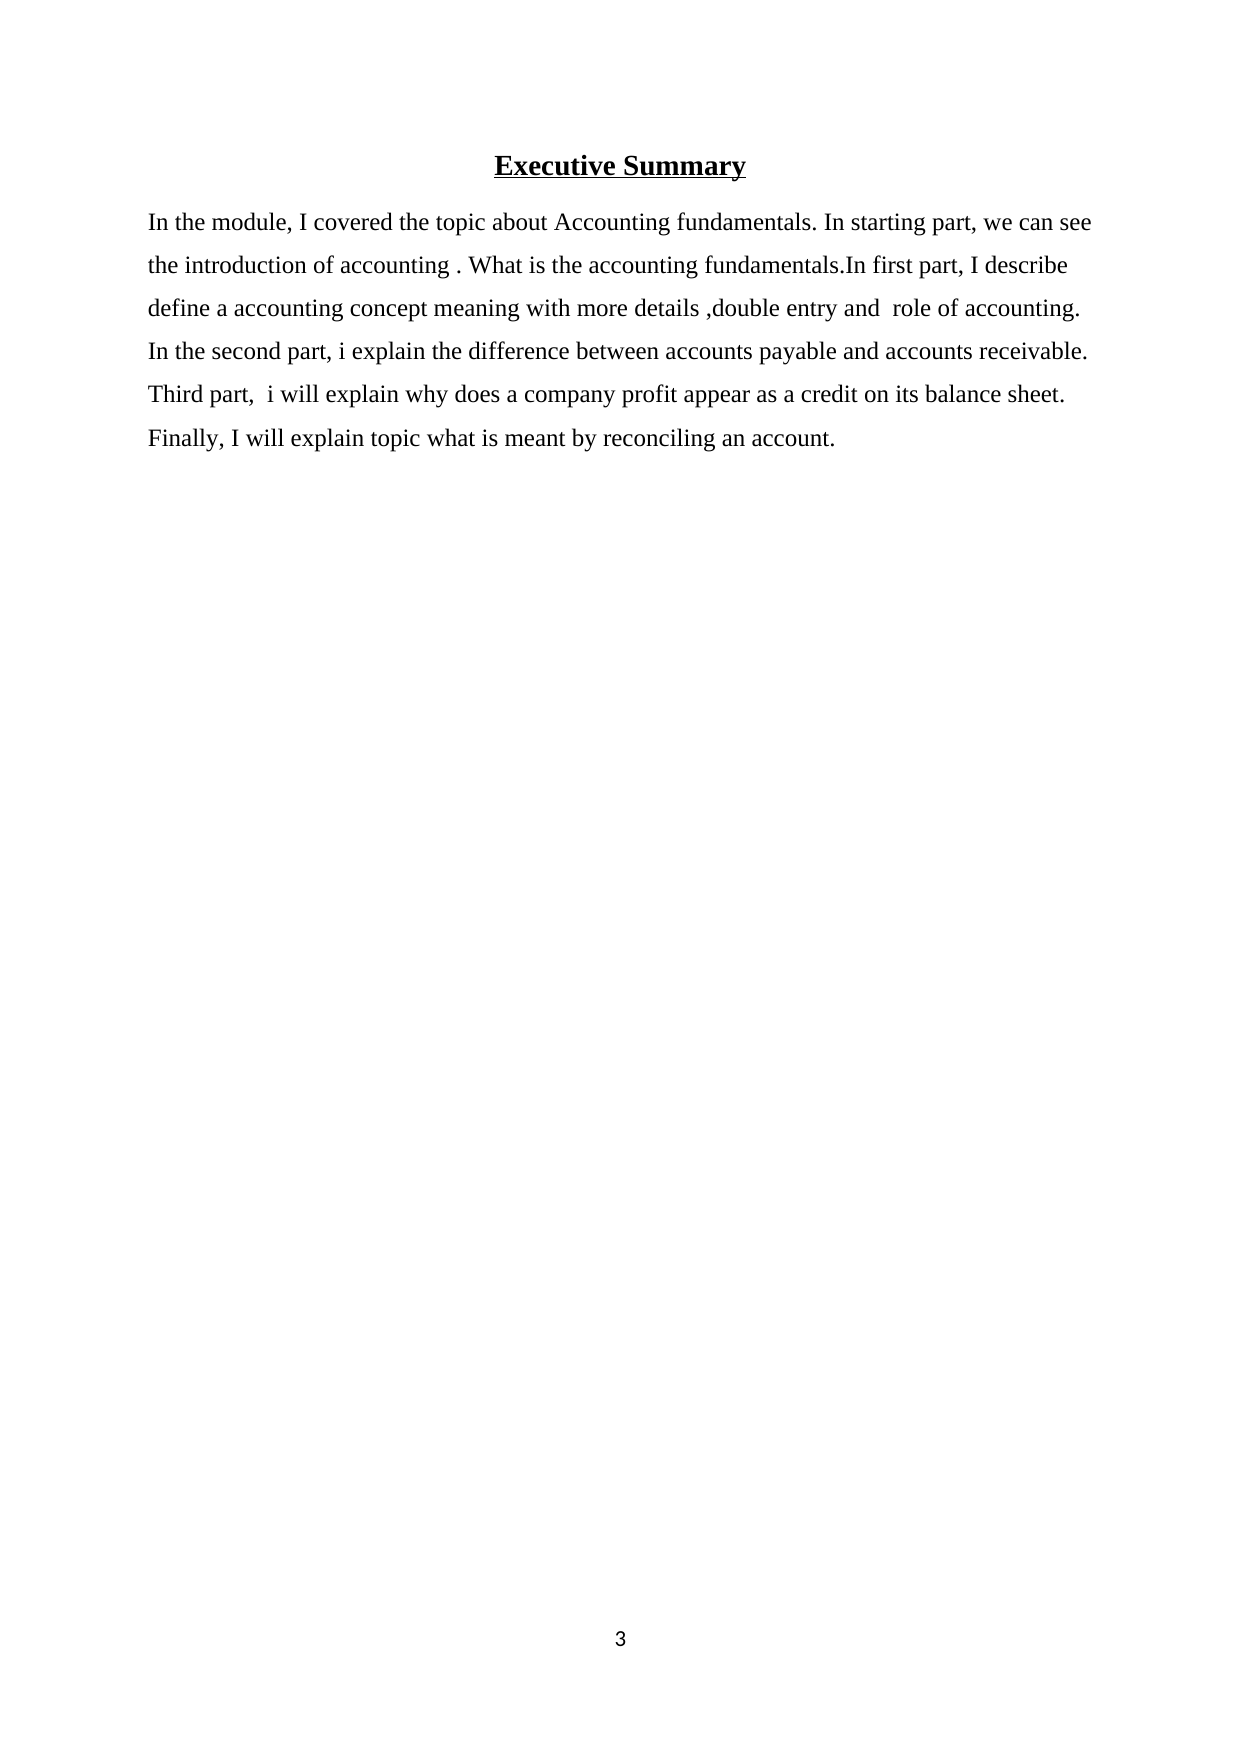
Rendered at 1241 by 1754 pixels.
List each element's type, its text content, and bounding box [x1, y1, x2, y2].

text Executive Summary [148, 148, 1093, 181]
text In the module, I covered the topic about Accounting fundamentals. In starting part, we can see the introduction of accounting . What is the accounting fundamentals.In first part, I describe define a accounting concept meaning with more details ,double entry and role of accounting. In the second part, i explain the difference between accounts payable and accounts receivable. Third part, i will explain why does a company profit appear as a credit on its balance sheet. Finally, I will explain topic what is meant by reconciling an account. [148, 207, 1093, 451]
